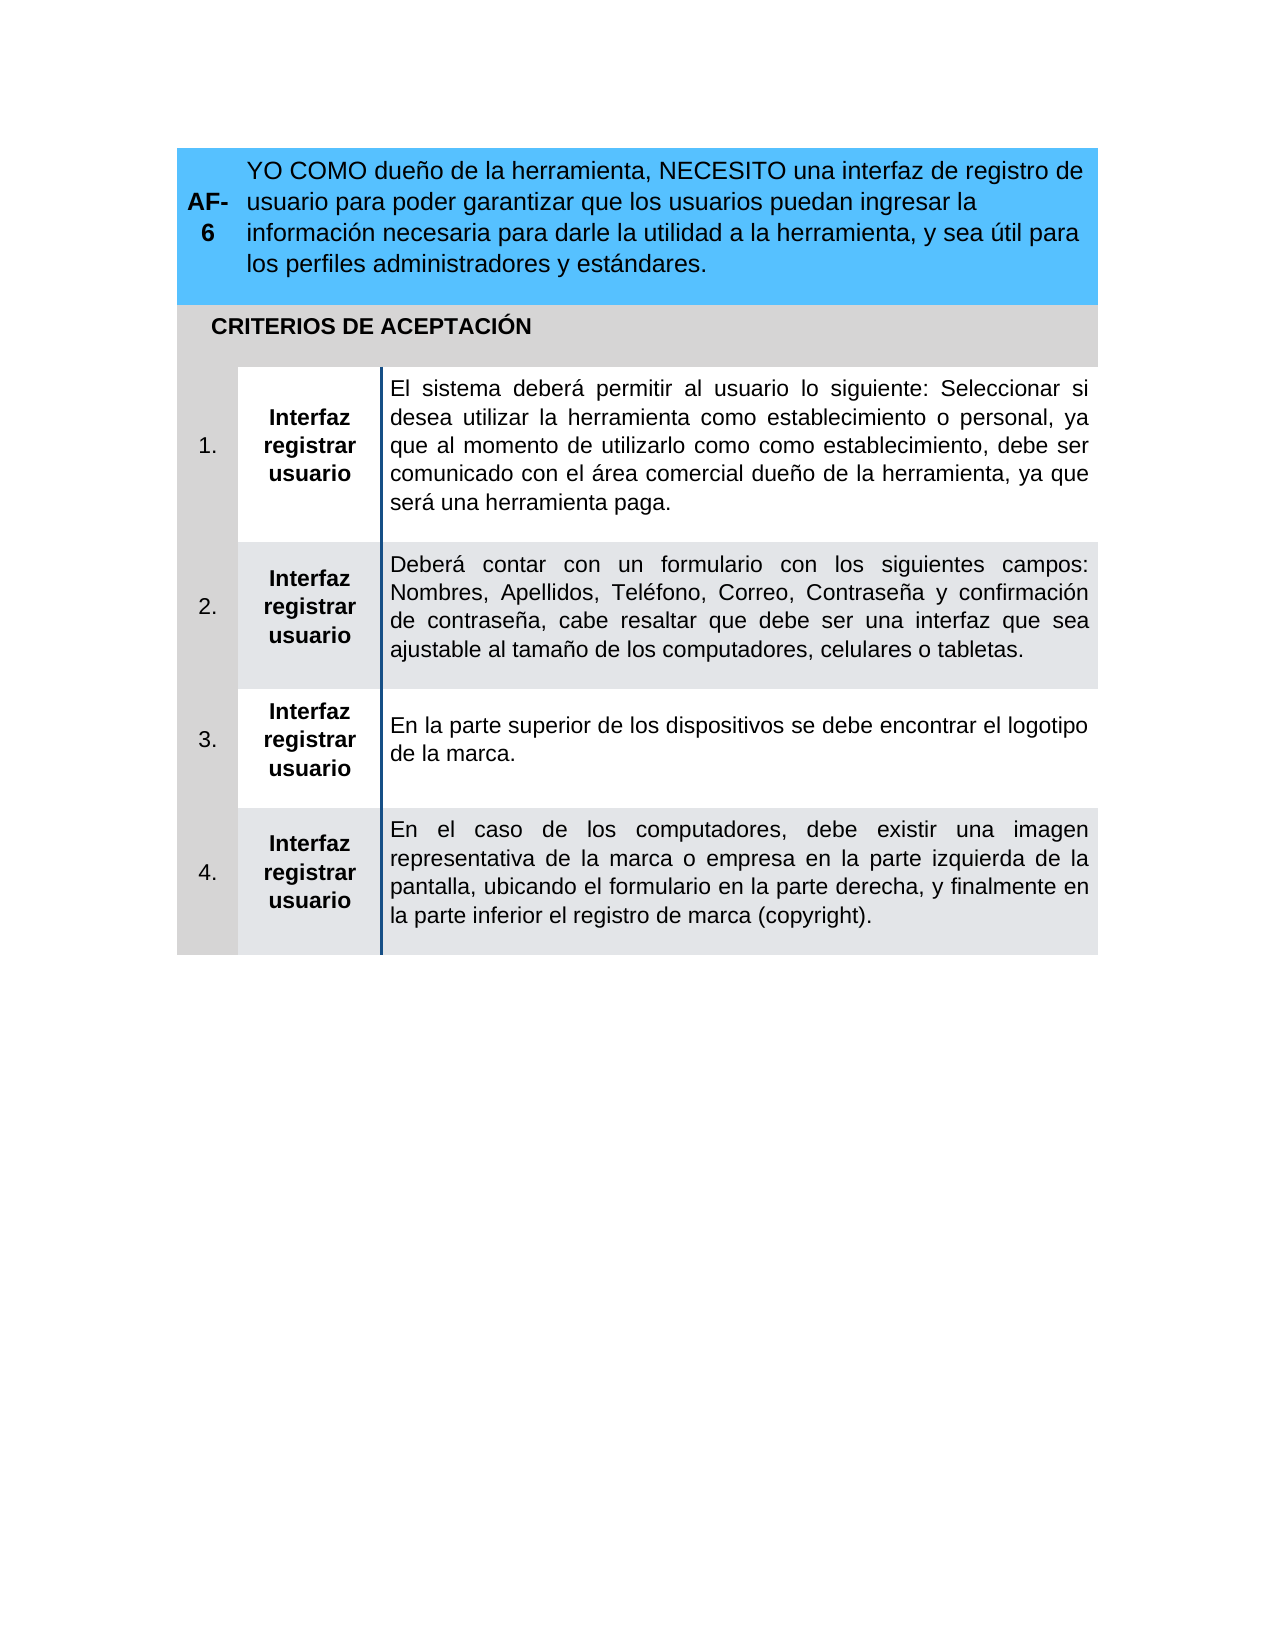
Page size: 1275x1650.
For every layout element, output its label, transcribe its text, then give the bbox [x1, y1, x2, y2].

table_cell 1. [177, 367, 238, 542]
table_cell 3. [177, 689, 238, 808]
table_cell 4. [177, 808, 238, 955]
table_cell El sistema deberá permitir al usuario lo siguiente: Seleccionar si desea utilizar la herramienta como establecimiento o personal, ya que al momento de utilizarlo como como establecimiento, debe ser comunicado con el área comercial dueño de la herramienta, ya que será una herramienta paga. [383, 367, 1098, 542]
table_header YO COMO dueño de la herramienta, NECESITO una interfaz de registro de usuario para poder garantizar que los usuarios puedan ingresar la información necesaria para darle la utilidad a la herramienta, y sea útil para los perfiles administradores y estándares. [238, 148, 1098, 305]
table_cell Deberá contar con un formulario con los siguientes campos: Nombres, Apellidos, Teléfono, Correo, Contraseña y confirmación de contraseña, cabe resaltar que debe ser una interfaz que sea ajustable al tamaño de los computadores, celulares o tabletas. [383, 542, 1098, 689]
table_cell Interfaz registrar usuario [238, 542, 380, 689]
table_cell En la parte superior de los dispositivos se debe encontrar el logotipo de la marca. [383, 689, 1098, 808]
table_cell 2. [177, 542, 238, 689]
table_cell Interfaz registrar usuario [238, 808, 380, 955]
table_cell En el caso de los computadores, debe existir una imagen representativa de la marca o empresa en la parte izquierda de la pantalla, ubicando el formulario en la parte derecha, y finalmente en la parte inferior el registro de marca (copyright). [383, 808, 1098, 955]
table_cell Interfaz registrar usuario [238, 689, 380, 808]
table_cell Interfaz registrar usuario [238, 367, 380, 542]
table_header AF-6 [177, 148, 238, 305]
table_cell CRITERIOS DE ACEPTACIÓN [177, 305, 1098, 367]
